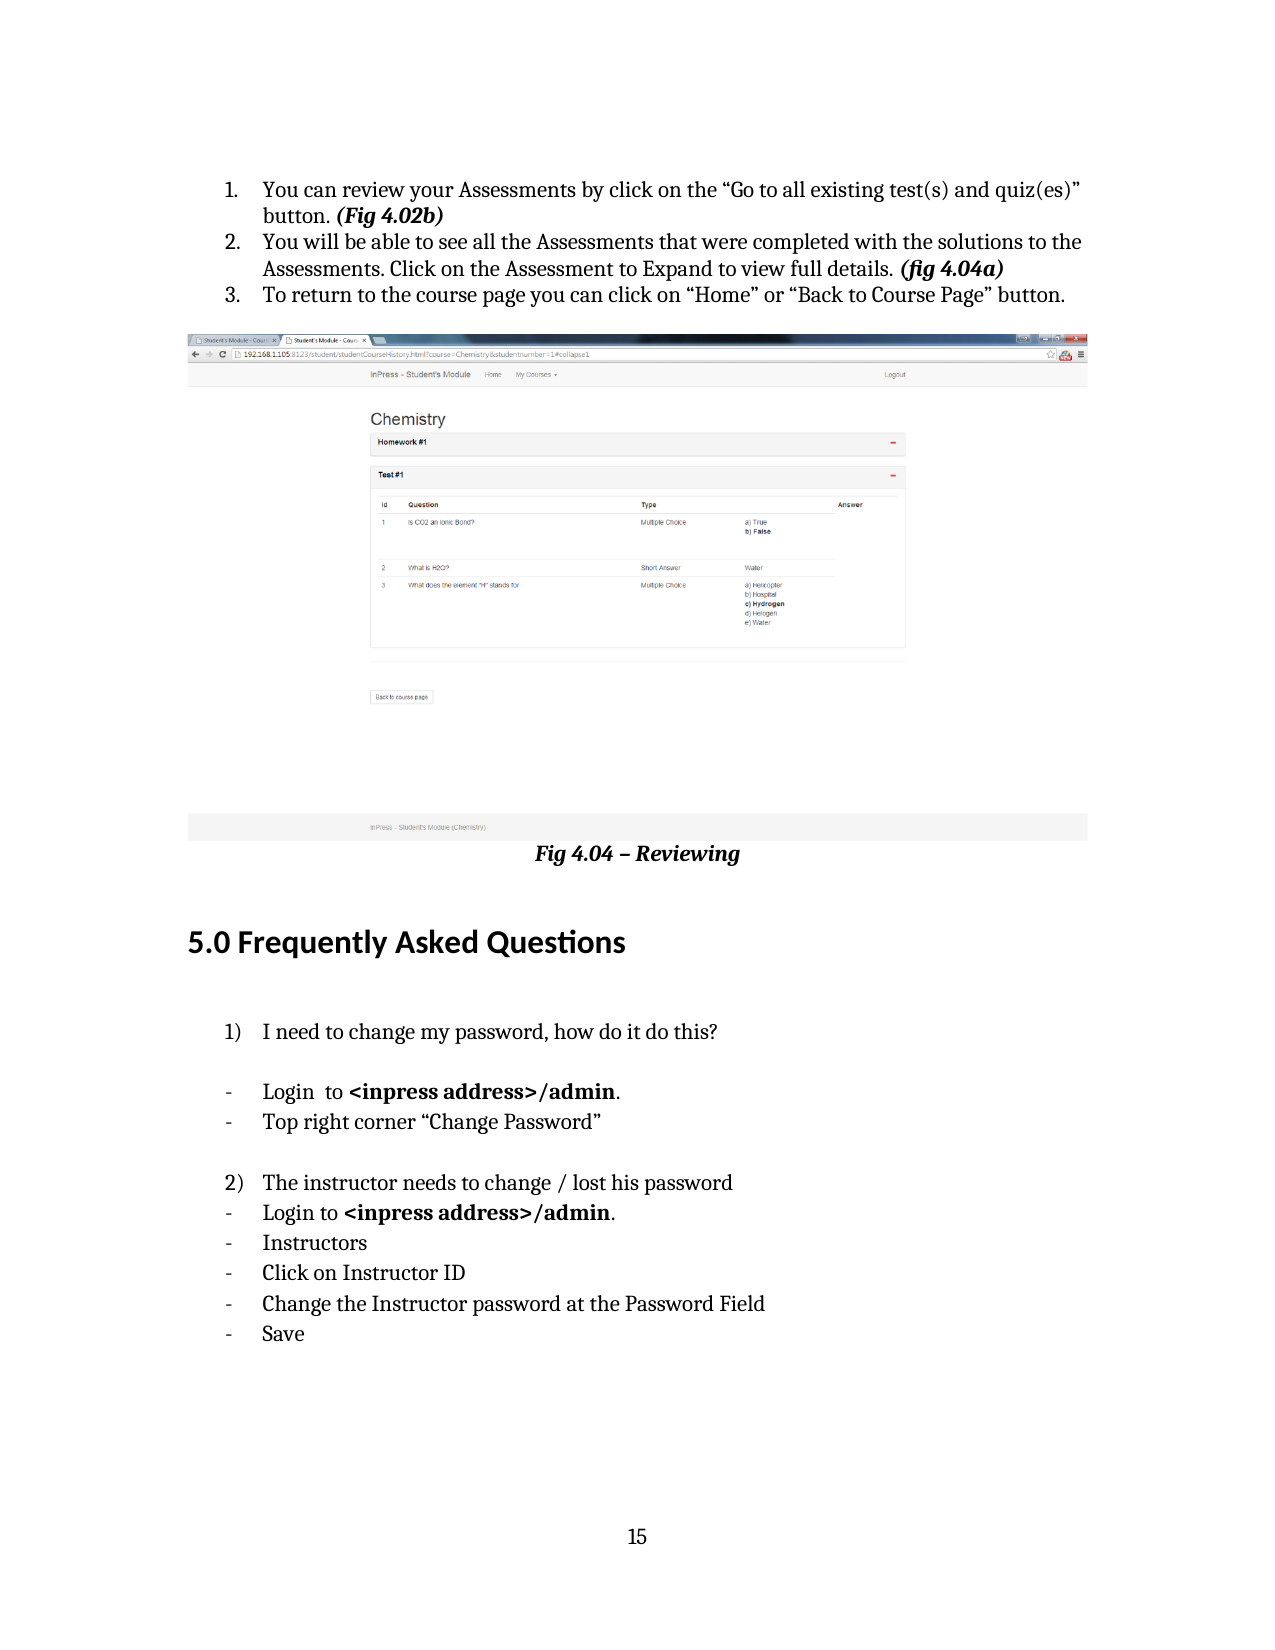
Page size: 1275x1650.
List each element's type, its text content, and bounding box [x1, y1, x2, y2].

picture [187, 334, 1088, 841]
list Instructors [225, 1230, 1087, 1256]
list Login to <inpress address>/admin. [225, 1079, 1087, 1105]
list Login to <inpress address>/admin. [225, 1200, 1087, 1226]
list You can review your Assessments by click on the “Go to all existing test(s) and quiz(es)” button. (Fig 4.02b) [225, 176, 1087, 229]
list Change the Instructor password at the Password Field [225, 1290, 1087, 1317]
list To return to the course page you can click on “Home” or “Back to Course Page” button. [225, 282, 1087, 308]
text Fig 4.04 – Reviewing [187, 841, 1087, 867]
list Save [225, 1321, 1087, 1347]
subtitle 5.0 Frequently Asked Questions [187, 921, 1087, 961]
list You will be able to see all the Assessments that were completed with the solutions to the Assessments. Click on the Assessment to Expand to view full details. (fig 4.04a) [225, 229, 1087, 282]
list Click on Instructor ID [225, 1260, 1087, 1286]
list The instructor needs to change / lost his password [225, 1169, 1087, 1196]
list I need to change my password, how do it do this? [225, 1018, 1087, 1045]
list Top right corner “Change Password” [225, 1109, 1087, 1135]
